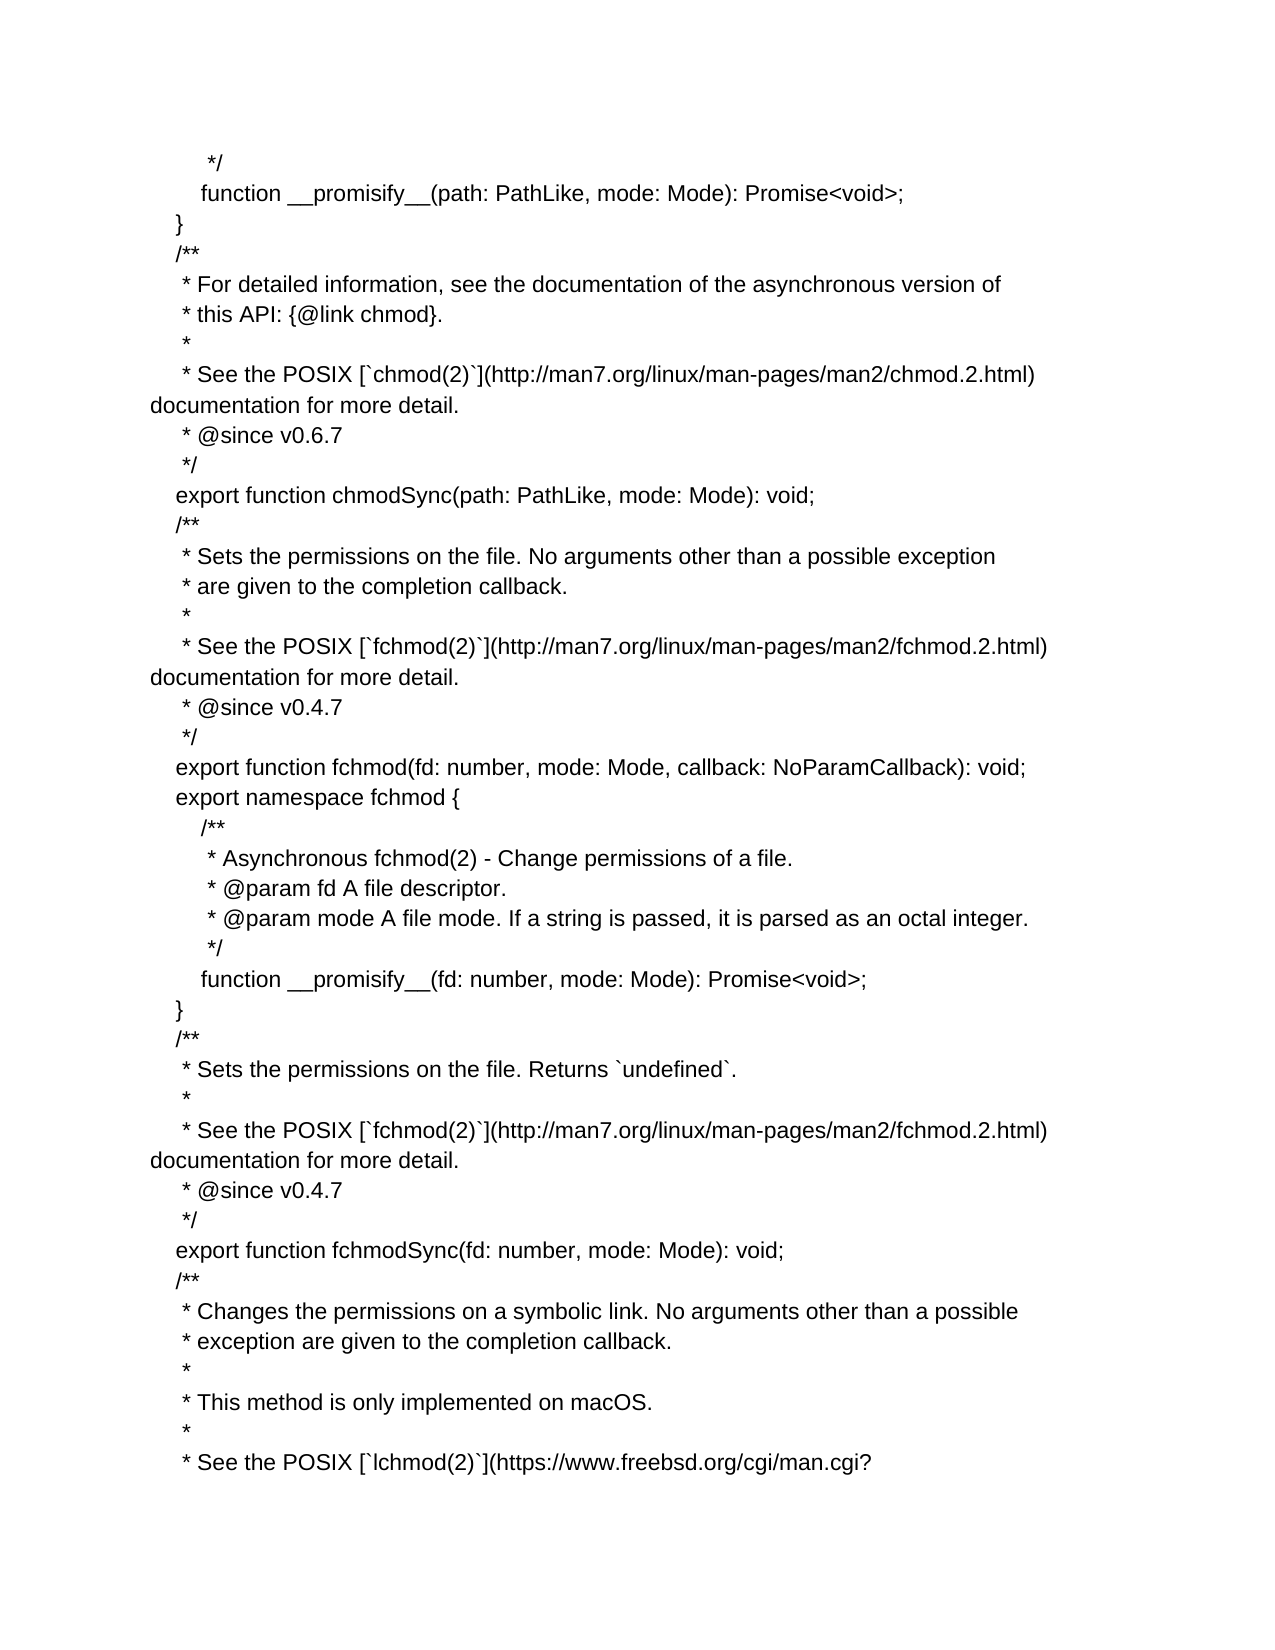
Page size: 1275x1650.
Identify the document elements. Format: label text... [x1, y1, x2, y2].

text * [150, 1419, 1125, 1445]
text /** [150, 241, 1125, 267]
text */ [150, 935, 1125, 962]
text * @since v0.4.7 [150, 1177, 1125, 1203]
text * [150, 1086, 1125, 1113]
text } [150, 996, 1125, 1022]
text * Sets the permissions on the file. Returns `undefined`. [150, 1056, 1125, 1083]
text */ [150, 150, 1125, 176]
text export function chmodSync(path: PathLike, mode: Mode): void; [150, 482, 1125, 509]
text * See the POSIX [`fchmod(2)`](http://man7.org/linux/man-pages/man2/fchmod.2.html) documentation for more detail. [150, 633, 1125, 690]
text export namespace fchmod { [150, 784, 1125, 811]
text * @since v0.6.7 [150, 422, 1125, 448]
text /** [150, 1026, 1125, 1052]
text function __promisify__(fd: number, mode: Mode): Promise<void>; [150, 966, 1125, 992]
text */ [150, 724, 1125, 750]
text function __promisify__(path: PathLike, mode: Mode): Promise<void>; [150, 180, 1125, 207]
text * See the POSIX [`chmod(2)`](http://man7.org/linux/man-pages/man2/chmod.2.html) documentation for more detail. [150, 361, 1125, 418]
text * this API: {@link chmod}. [150, 301, 1125, 327]
text /** [150, 814, 1125, 841]
text * exception are given to the completion callback. [150, 1328, 1125, 1354]
text * are given to the completion callback. [150, 573, 1125, 599]
text /** [150, 1268, 1125, 1294]
text * Changes the permissions on a symbolic link. No arguments other than a possible [150, 1298, 1125, 1324]
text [150, 1449, 1125, 1475]
text */ [150, 1207, 1125, 1234]
text * @param mode A file mode. If a string is passed, it is parsed as an octal integer. [150, 905, 1125, 932]
text * [150, 1358, 1125, 1385]
text * For detailed information, see the documentation of the asynchronous version of [150, 271, 1125, 297]
text } [150, 210, 1125, 237]
text * Sets the permissions on the file. No arguments other than a possible exception [150, 543, 1125, 569]
text export function fchmodSync(fd: number, mode: Mode): void; [150, 1237, 1125, 1264]
text * @param fd A file descriptor. [150, 875, 1125, 901]
text * Asynchronous fchmod(2) - Change permissions of a file. [150, 845, 1125, 871]
text export function fchmod(fd: number, mode: Mode, callback: NoParamCallback): void; [150, 754, 1125, 781]
text * @since v0.4.7 [150, 694, 1125, 720]
text * See the POSIX [`fchmod(2)`](http://man7.org/linux/man-pages/man2/fchmod.2.html) documentation for more detail. [150, 1117, 1125, 1173]
text /** [150, 512, 1125, 539]
text * [150, 603, 1125, 629]
text * [150, 331, 1125, 358]
text * This method is only implemented on macOS. [150, 1388, 1125, 1415]
text */ [150, 452, 1125, 478]
